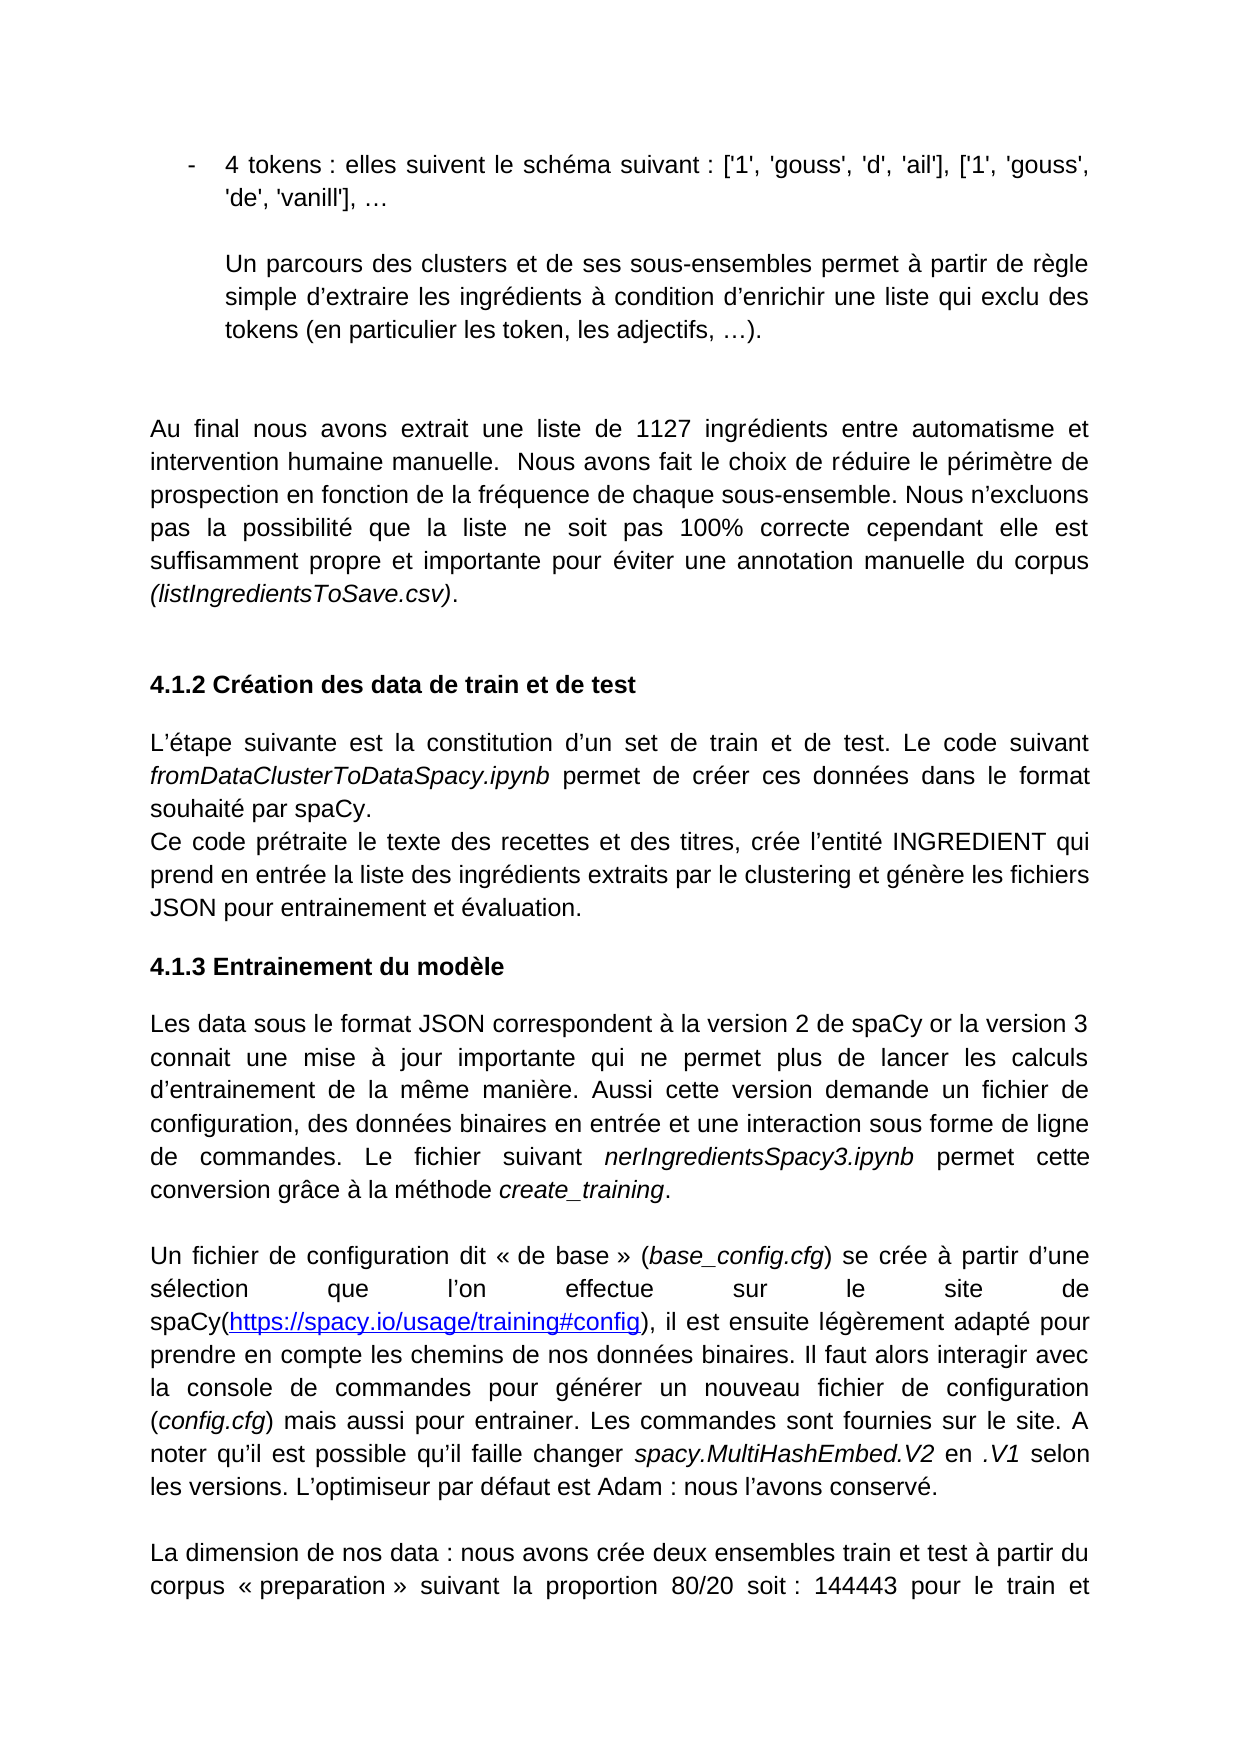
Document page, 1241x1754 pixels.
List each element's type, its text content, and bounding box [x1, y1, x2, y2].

text L’étape suivante est la constitution d’un set de train et de test. Le code suivant fromDataClusterToDataSpacy.ipynb permet de créer ces données dans le format souhaité par spaCy. [150, 728, 1090, 823]
text Les data sous le format JSON correspondent à la version 2 de spaCy or la version 3 connait une mise à jour importante qui ne permet plus de lancer les calculs d’entrainement de la même manière. Aussi cette version demande un fichier de configuration, des données binaires en entrée et une interaction sous forme de ligne de commandes. Le fichier suivant nerIngredientsSpacy3.ipynb permet cette conversion grâce à la méthode create_training. [150, 1009, 1090, 1203]
text Un fichier de configuration dit « de base » (base_config.cfg) se crée à partir d’une sélection que l’on effectue sur le site de spaCy(https://spacy.io/usage/training#config), il est ensuite légèrement adapté pour prendre en compte les chemins de nos données binaires. Il faut alors interagir avec la console de commandes pour générer un nouveau fichier de configuration (config.cfg) mais aussi pour entrainer. Les commandes sont fournies sur le site. A noter qu’il est possible qu’il faille changer spacy.MultiHashEmbed.V2 en .V1 selon les versions. L’optimiseur par défaut est Adam : nous l’avons conservé. [150, 1241, 1090, 1501]
text 4.1.2 Création des data de train et de test [150, 670, 1090, 699]
list Un parcours des clusters et de ses sous-ensembles permet à partir de règle simple d’extraire les ingrédients à condition d’enrichir une liste qui exclu des tokens (en particulier les token, les adjectifs, …). [225, 249, 1090, 344]
text 4.1.3 Entrainement du modèle [150, 951, 1090, 980]
text Au final nous avons extrait une liste de 1127 ingrédients entre automatisme et intervention humaine manuelle. Nous avons fait le choix de réduire le périmètre de prospection en fonction de la fréquence de chaque sous-ensemble. Nous n’excluons pas la possibilité que la liste ne soit pas 100% correcte cependant elle est suffisamment propre et importante pour éviter une annotation manuelle du corpus (listIngredientsToSave.csv). [150, 414, 1090, 608]
list 4 tokens : elles suivent le schéma suivant : ['1', 'gouss', 'd', 'ail'], ['1', 'gouss', 'de', 'vanill'], … [187, 150, 1090, 212]
text Ce code prétraite le texte des recettes et des titres, crée l’entité INGREDIENT qui prend en entrée la liste des ingrédients extraits par le clustering et génère les fichiers JSON pour entrainement et évaluation. [150, 827, 1090, 922]
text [150, 1538, 1090, 1599]
